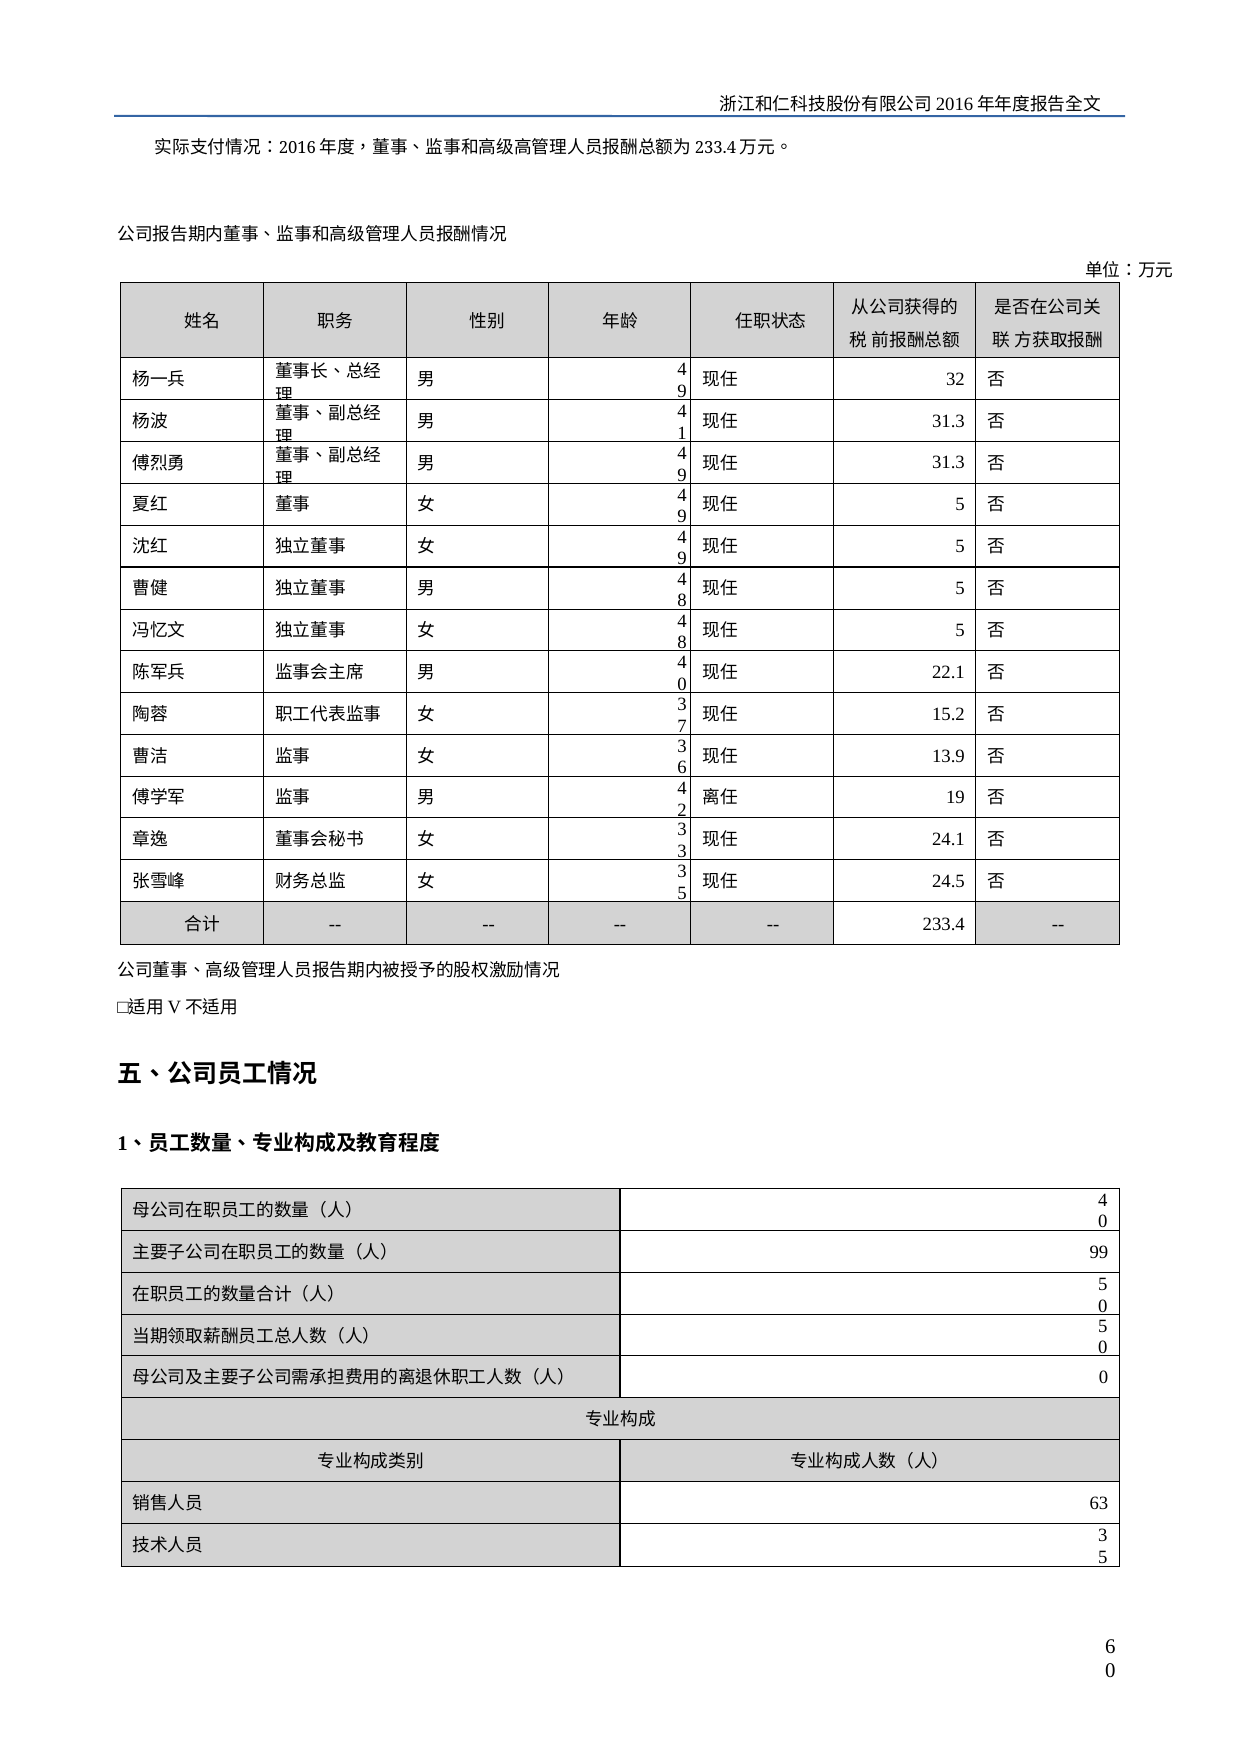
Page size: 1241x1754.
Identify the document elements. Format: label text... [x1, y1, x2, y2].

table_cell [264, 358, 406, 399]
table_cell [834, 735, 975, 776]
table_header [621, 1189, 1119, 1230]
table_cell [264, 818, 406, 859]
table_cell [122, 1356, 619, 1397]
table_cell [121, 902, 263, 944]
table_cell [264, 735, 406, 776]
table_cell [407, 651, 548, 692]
text □适用V不适用 [67, 994, 1173, 1019]
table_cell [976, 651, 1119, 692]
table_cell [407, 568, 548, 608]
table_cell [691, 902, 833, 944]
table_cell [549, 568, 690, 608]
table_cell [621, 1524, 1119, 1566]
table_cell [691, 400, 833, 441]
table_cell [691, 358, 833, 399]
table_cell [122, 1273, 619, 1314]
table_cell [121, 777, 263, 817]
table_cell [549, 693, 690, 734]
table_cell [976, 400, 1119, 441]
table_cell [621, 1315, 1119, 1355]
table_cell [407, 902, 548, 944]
text 五、公司员工情况 [67, 1056, 1173, 1090]
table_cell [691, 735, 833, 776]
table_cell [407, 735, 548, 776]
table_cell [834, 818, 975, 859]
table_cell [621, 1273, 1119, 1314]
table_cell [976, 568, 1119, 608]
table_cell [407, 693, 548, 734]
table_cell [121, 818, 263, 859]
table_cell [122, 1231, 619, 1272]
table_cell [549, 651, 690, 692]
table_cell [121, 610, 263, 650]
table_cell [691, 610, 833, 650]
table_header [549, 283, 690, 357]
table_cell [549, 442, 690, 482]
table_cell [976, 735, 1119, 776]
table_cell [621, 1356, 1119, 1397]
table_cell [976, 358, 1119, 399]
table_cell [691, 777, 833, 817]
text 实际支付情况：2016年度，董事、监事和高级高管理人员报酬总额为233.4万元。 [67, 134, 1173, 159]
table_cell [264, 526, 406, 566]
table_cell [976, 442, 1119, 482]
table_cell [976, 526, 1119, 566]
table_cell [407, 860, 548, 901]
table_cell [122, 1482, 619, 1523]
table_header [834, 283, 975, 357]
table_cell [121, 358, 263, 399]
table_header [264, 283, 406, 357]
text 公司董事、高级管理人员报告期内被授予的股权激励情况 [67, 958, 1173, 982]
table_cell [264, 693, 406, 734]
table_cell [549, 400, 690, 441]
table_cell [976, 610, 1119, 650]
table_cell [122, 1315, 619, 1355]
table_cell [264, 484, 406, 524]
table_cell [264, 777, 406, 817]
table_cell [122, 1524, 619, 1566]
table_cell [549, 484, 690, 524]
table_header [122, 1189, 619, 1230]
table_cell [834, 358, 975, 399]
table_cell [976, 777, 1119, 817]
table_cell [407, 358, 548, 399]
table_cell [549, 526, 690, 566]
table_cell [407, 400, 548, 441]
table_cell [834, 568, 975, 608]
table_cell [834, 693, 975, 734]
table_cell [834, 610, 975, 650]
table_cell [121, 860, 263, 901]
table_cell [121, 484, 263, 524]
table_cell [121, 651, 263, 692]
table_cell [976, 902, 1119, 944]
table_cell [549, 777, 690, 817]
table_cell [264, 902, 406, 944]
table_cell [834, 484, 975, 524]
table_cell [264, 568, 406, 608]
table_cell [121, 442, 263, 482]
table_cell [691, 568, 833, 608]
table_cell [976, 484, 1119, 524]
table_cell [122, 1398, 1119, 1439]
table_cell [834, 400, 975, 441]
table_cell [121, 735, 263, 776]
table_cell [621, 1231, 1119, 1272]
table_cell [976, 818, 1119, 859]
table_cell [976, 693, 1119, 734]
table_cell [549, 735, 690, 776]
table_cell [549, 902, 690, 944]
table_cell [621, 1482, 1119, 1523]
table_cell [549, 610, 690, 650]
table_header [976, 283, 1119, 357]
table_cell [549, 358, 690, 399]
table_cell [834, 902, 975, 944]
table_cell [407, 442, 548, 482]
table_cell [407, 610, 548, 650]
text 1、员工数量、专业构成及教育程度 [67, 1128, 1173, 1156]
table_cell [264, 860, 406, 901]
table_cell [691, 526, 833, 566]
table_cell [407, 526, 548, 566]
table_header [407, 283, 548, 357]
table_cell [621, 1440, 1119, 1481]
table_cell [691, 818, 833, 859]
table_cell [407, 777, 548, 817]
text 公司报告期内董事、监事和高级管理人员报酬情况 [67, 221, 1173, 245]
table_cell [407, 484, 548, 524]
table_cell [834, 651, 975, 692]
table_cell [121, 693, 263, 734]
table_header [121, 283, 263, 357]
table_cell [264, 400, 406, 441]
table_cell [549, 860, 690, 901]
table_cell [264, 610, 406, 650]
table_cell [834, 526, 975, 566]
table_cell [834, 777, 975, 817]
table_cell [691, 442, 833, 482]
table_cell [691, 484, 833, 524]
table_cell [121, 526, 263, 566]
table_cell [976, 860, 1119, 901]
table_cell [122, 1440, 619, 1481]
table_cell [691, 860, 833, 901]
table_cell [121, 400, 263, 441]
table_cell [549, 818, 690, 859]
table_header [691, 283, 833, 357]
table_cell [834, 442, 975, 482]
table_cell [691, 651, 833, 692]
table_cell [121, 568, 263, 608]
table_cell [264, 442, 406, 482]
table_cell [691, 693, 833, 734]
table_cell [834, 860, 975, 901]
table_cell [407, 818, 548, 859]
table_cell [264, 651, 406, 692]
text 单位：万元 [67, 258, 1173, 282]
